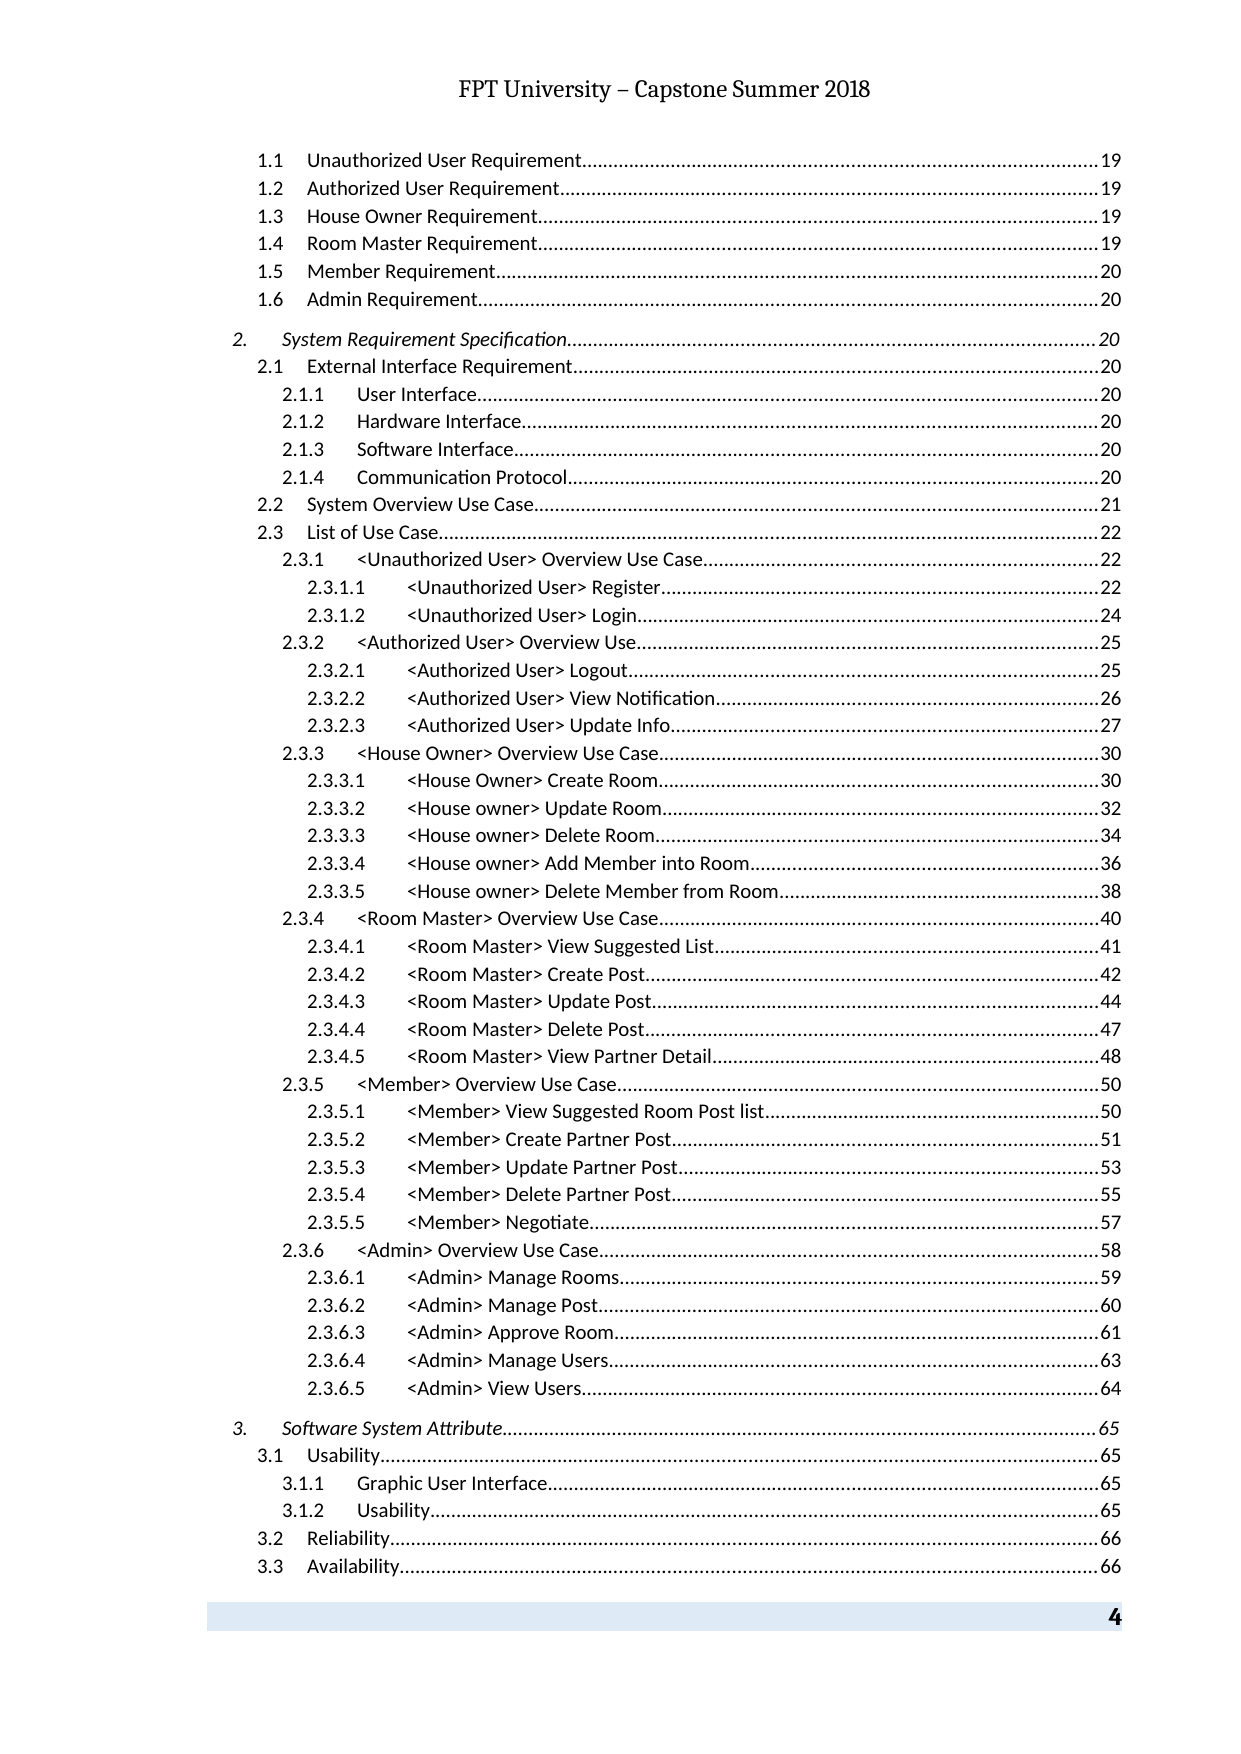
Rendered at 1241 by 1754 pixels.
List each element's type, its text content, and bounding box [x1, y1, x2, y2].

text 3.2 Reliability 66 [257, 1525, 1122, 1551]
text 2.3.1 <Unauthorized User> Overview Use Case 22 [282, 547, 1122, 572]
text 2.3.1.2 <Unauthorized User> Login 24 [307, 602, 1122, 627]
text 2.3.2.1 <Authorized User> Logout 25 [307, 657, 1122, 682]
text 2.3.5 <Member> Overview Use Case 50 [282, 1071, 1122, 1097]
text 2.3.4.2 <Room Master> Create Post 42 [307, 961, 1122, 986]
text 2.3.5.3 <Member> Update Partner Post 53 [307, 1154, 1122, 1179]
text 2.1.1 User Interface 20 [282, 381, 1122, 406]
text 2.3.1.1 <Unauthorized User> Register 22 [307, 574, 1122, 600]
text 2.3 List of Use Case 22 [257, 519, 1122, 544]
text 2.1 External Interface Requirement 20 [257, 353, 1122, 379]
text 1.6 Admin Requirement 20 [257, 286, 1122, 311]
text 2.3.3.5 <House owner> Delete Member from Room 38 [307, 878, 1122, 903]
text 2.3.5.2 <Member> Create Partner Post 51 [307, 1126, 1122, 1152]
text 3.3 Availability 66 [257, 1553, 1122, 1578]
text 2.3.4 <Room Master> Overview Use Case 40 [282, 906, 1122, 931]
text 2.3.6.3 <Admin> Approve Room 61 [307, 1319, 1122, 1345]
text 2.3.4.4 <Room Master> Delete Post 47 [307, 1016, 1122, 1041]
text 2.3.5.4 <Member> Delete Partner Post 55 [307, 1182, 1122, 1207]
text 2.3.3.4 <House owner> Add Member into Room 36 [307, 850, 1122, 876]
text 2.3.4.1 <Room Master> View Suggested List 41 [307, 933, 1122, 958]
text 3. Software System Attribute 65 [232, 1415, 1122, 1440]
text 1.5 Member Requirement 20 [257, 258, 1122, 283]
text 2.3.3.2 <House owner> Update Room 32 [307, 795, 1122, 821]
text 3.1 Usability 65 [257, 1442, 1122, 1468]
text 2.3.3.1 <House Owner> Create Room 30 [307, 767, 1122, 793]
text 2.3.6.2 <Admin> Manage Post 60 [307, 1292, 1122, 1317]
text 2.3.4.3 <Room Master> Update Post 44 [307, 988, 1122, 1014]
text 2.3.6.4 <Admin> Manage Users 63 [307, 1347, 1122, 1373]
text 2.3.2 <Authorized User> Overview Use 25 [282, 629, 1122, 655]
text 2.3.4.5 <Room Master> View Partner Detail 48 [307, 1043, 1122, 1069]
text 2.3.5.5 <Member> Negotiate 57 [307, 1209, 1122, 1234]
text 1.4 Room Master Requirement 19 [257, 231, 1122, 256]
text 3.1.2 Usability 65 [282, 1498, 1122, 1523]
text 2.1.3 Software Interface 20 [282, 436, 1122, 462]
text 2.3.6.1 <Admin> Manage Rooms 59 [307, 1264, 1122, 1290]
text 3.1.1 Graphic User Interface 65 [282, 1470, 1122, 1496]
text 2.1.2 Hardware Interface. 20 [282, 409, 1122, 434]
text 1.2 Authorized User Requirement 19 [257, 175, 1122, 201]
text 2.3.3 <House Owner> Overview Use Case 30 [282, 740, 1122, 765]
text 2.3.6.5 <Admin> View Users 64 [307, 1375, 1122, 1400]
text 1.3 House Owner Requirement 19 [257, 203, 1122, 228]
text 2.1.4 Communication Protocol 20 [282, 464, 1122, 489]
text 2.3.2.3 <Authorized User> Update Info 27 [307, 712, 1122, 738]
text 2.3.5.1 <Member> View Suggested Room Post list 50 [307, 1099, 1122, 1124]
text 2. System Requirement Specification 20 [232, 326, 1122, 351]
text 2.3.2.2 <Authorized User> View Notification 26 [307, 685, 1122, 710]
text 1.1 Unauthorized User Requirement 19 [257, 148, 1122, 173]
text 2.3.6 <Admin> Overview Use Case 58 [282, 1237, 1122, 1262]
text 2.2 System Overview Use Case 21 [257, 491, 1122, 517]
text 2.3.3.3 <House owner> Delete Room 34 [307, 823, 1122, 848]
